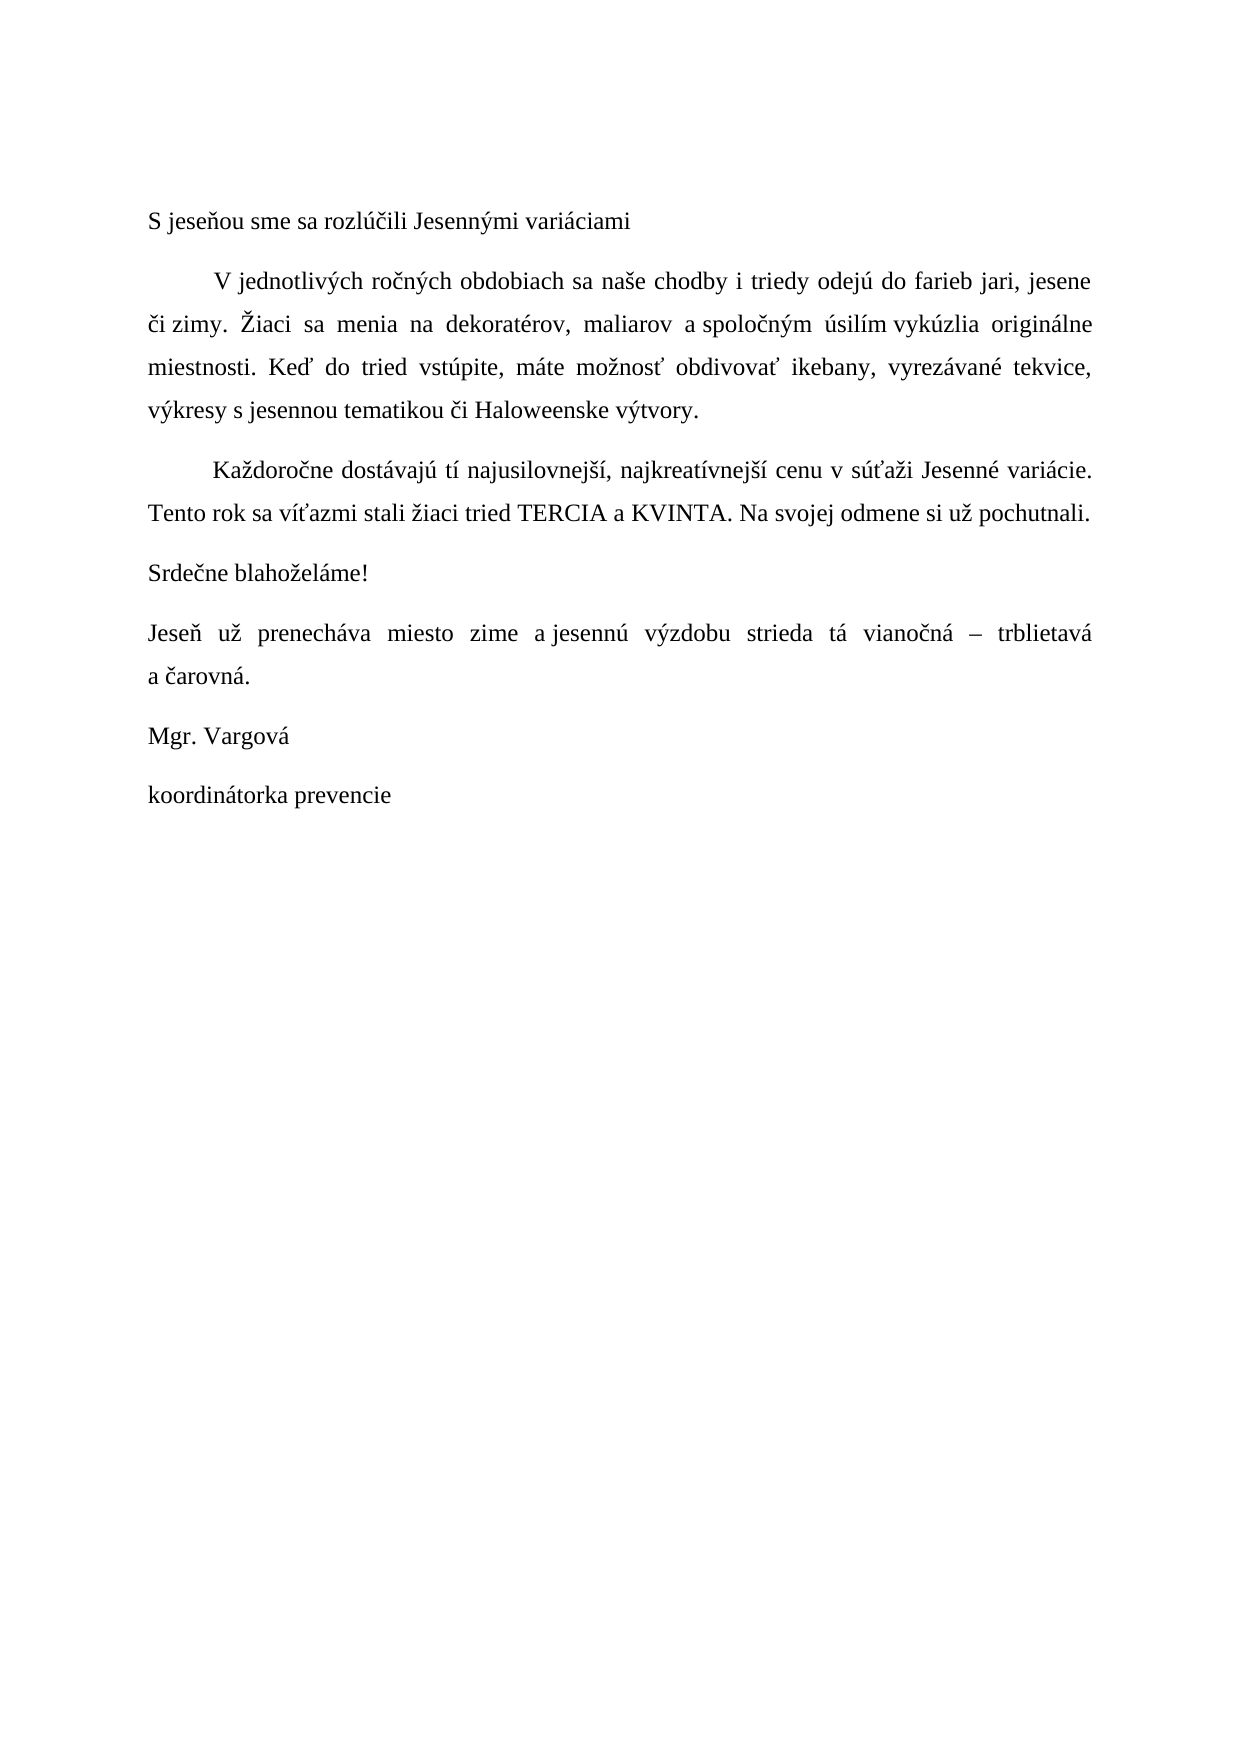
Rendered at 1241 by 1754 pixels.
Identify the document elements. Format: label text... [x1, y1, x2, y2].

text V jednotlivých ročných obdobiach sa naše chodby i triedy odejú do farieb jari, jesene či zimy. Žiaci sa menia na dekoratérov, maliarov a spoločným úsilím vykúzlia originálne miestnosti. Keď do tried vstúpite, máte možnosť obdivovať ikebany, vyrezávané tekvice, výkresy s jesennou tematikou či Haloweenske výtvory. [148, 266, 1093, 424]
text Srdečne blahoželáme! [148, 558, 1093, 587]
text Mgr. Vargová [148, 721, 1093, 749]
text koordinátorka prevencie [148, 781, 1093, 809]
text Jeseň už prenecháva miesto zime a jesennú výzdobu strieda tá vianočná – trblietavá a čarovná. [148, 618, 1093, 690]
text Každoročne dostávajú tí najusilovnejší, najkreatívnejší cenu v súťaži Jesenné variácie. Tento rok sa víťazmi stali žiaci tried TERCIA a KVINTA. Na svojej odmene si už pochutnali. [148, 455, 1093, 527]
text S jeseňou sme sa rozlúčili Jesennými variáciami [148, 206, 1093, 235]
